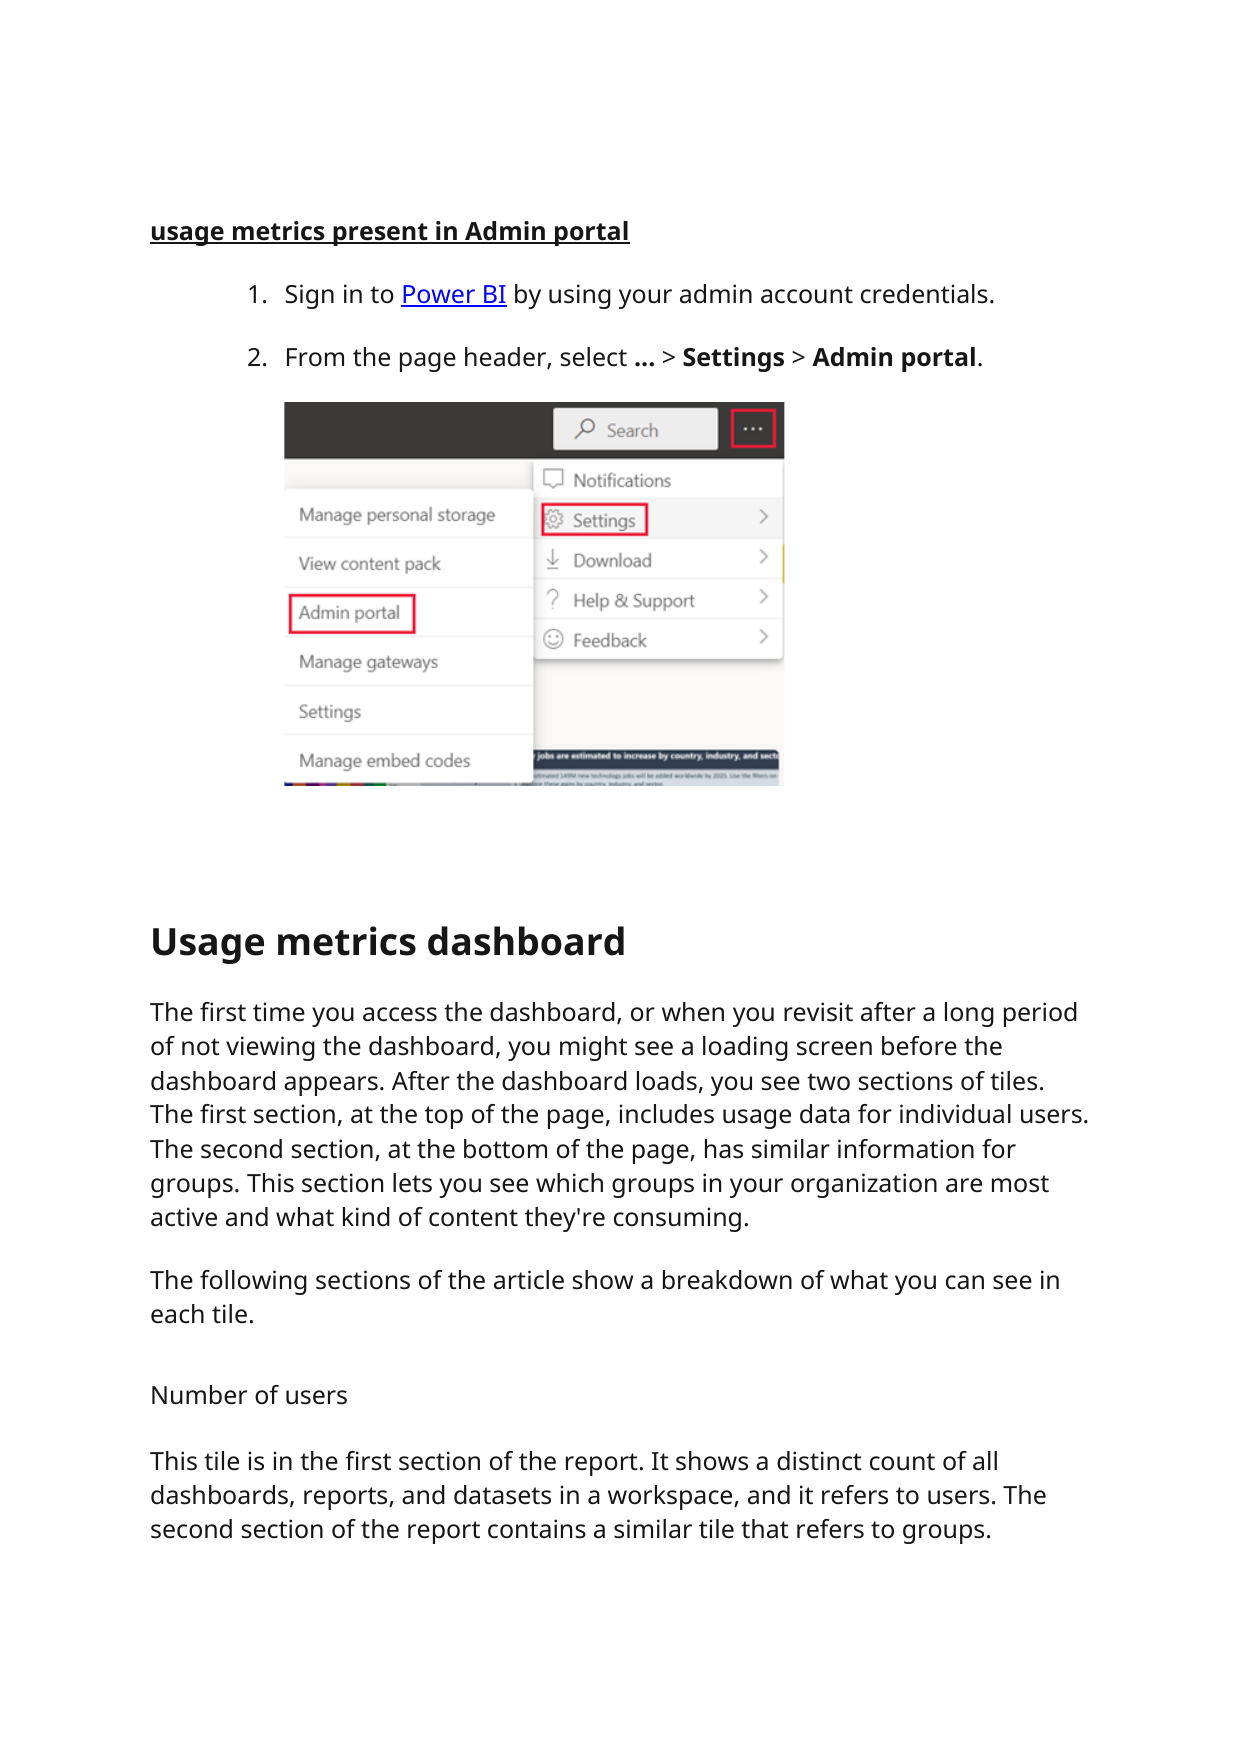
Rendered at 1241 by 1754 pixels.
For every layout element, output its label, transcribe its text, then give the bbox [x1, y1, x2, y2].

list From the page header, select ... > Settings > Admin portal. [247, 340, 1090, 374]
text The first time you access the dashboard, or when you revisit after a long period of not viewing the dashboard, you might see a loading screen before the dashboard appears. After the dashboard loads, you see two sections of tiles. The first section, at the top of the page, includes usage data for individual users. The second section, at the bottom of the page, has similar information for groups. This section lets you see which groups in your organization are most active and what kind of content they're consuming. [150, 995, 1090, 1233]
text This tile is in the first section of the report. It shows a distinct count of all dashboards, reports, and datasets in a workspace, and it refers to users. The second section of the report contains a similar tile that refers to groups. [150, 1443, 1090, 1546]
subtitle Number of users [150, 1378, 1090, 1412]
text The following sections of the article show a breakdown of what you can see in each tile. [150, 1263, 1090, 1331]
subtitle Usage metrics dashboard [150, 915, 1090, 966]
picture [284, 402, 785, 786]
list Sign in to Power BI by using your admin account credentials. [247, 276, 1090, 311]
text usage metrics present in Admin portal [150, 213, 1090, 247]
